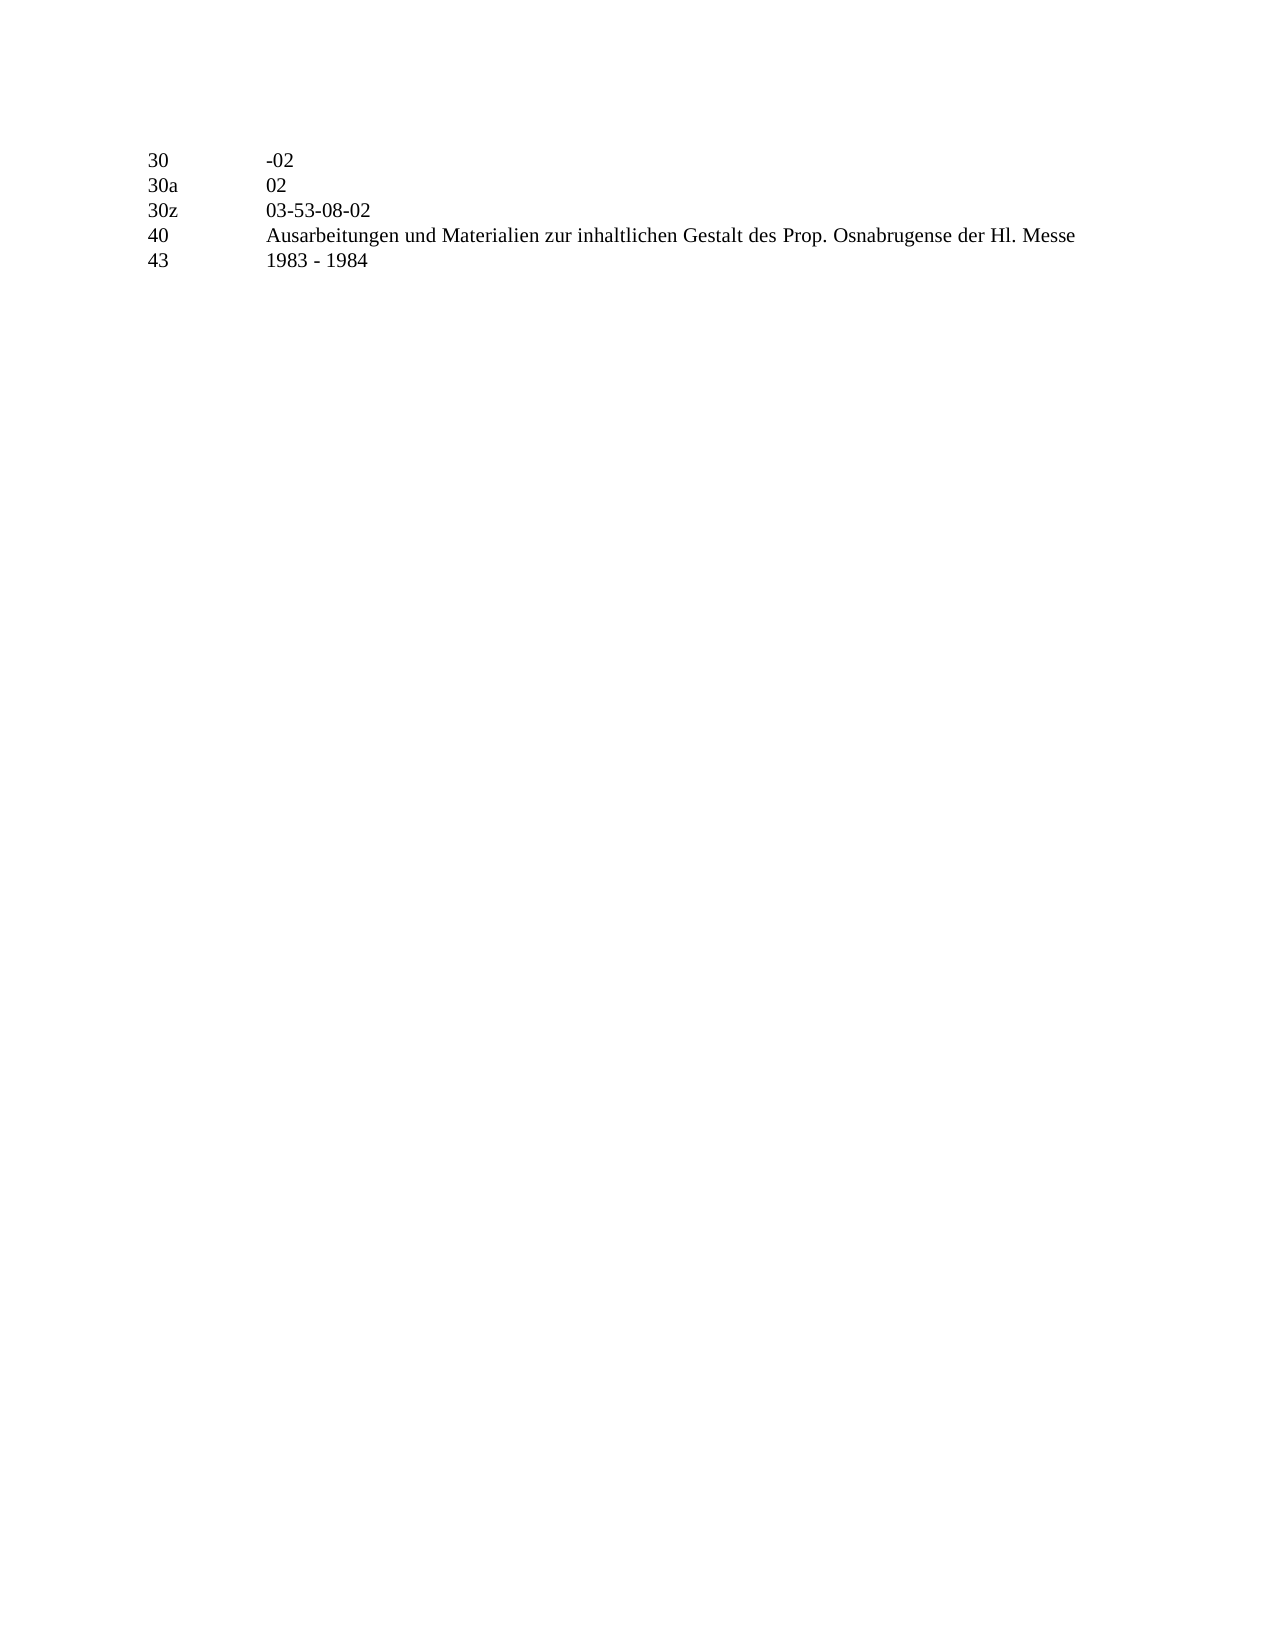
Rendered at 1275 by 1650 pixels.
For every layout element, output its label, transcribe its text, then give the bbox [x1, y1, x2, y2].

text 30z 03-53-08-02 [148, 198, 1127, 223]
text 43 1983 - 1984 [148, 248, 1127, 273]
text 40 Ausarbeitungen und Materialien zur inhaltlichen Gestalt des t[Prop. Osnabrugense]t der Hl. Messe [148, 223, 1127, 248]
text 30a 02 [148, 173, 1127, 198]
text 30 -02 [148, 148, 1127, 173]
